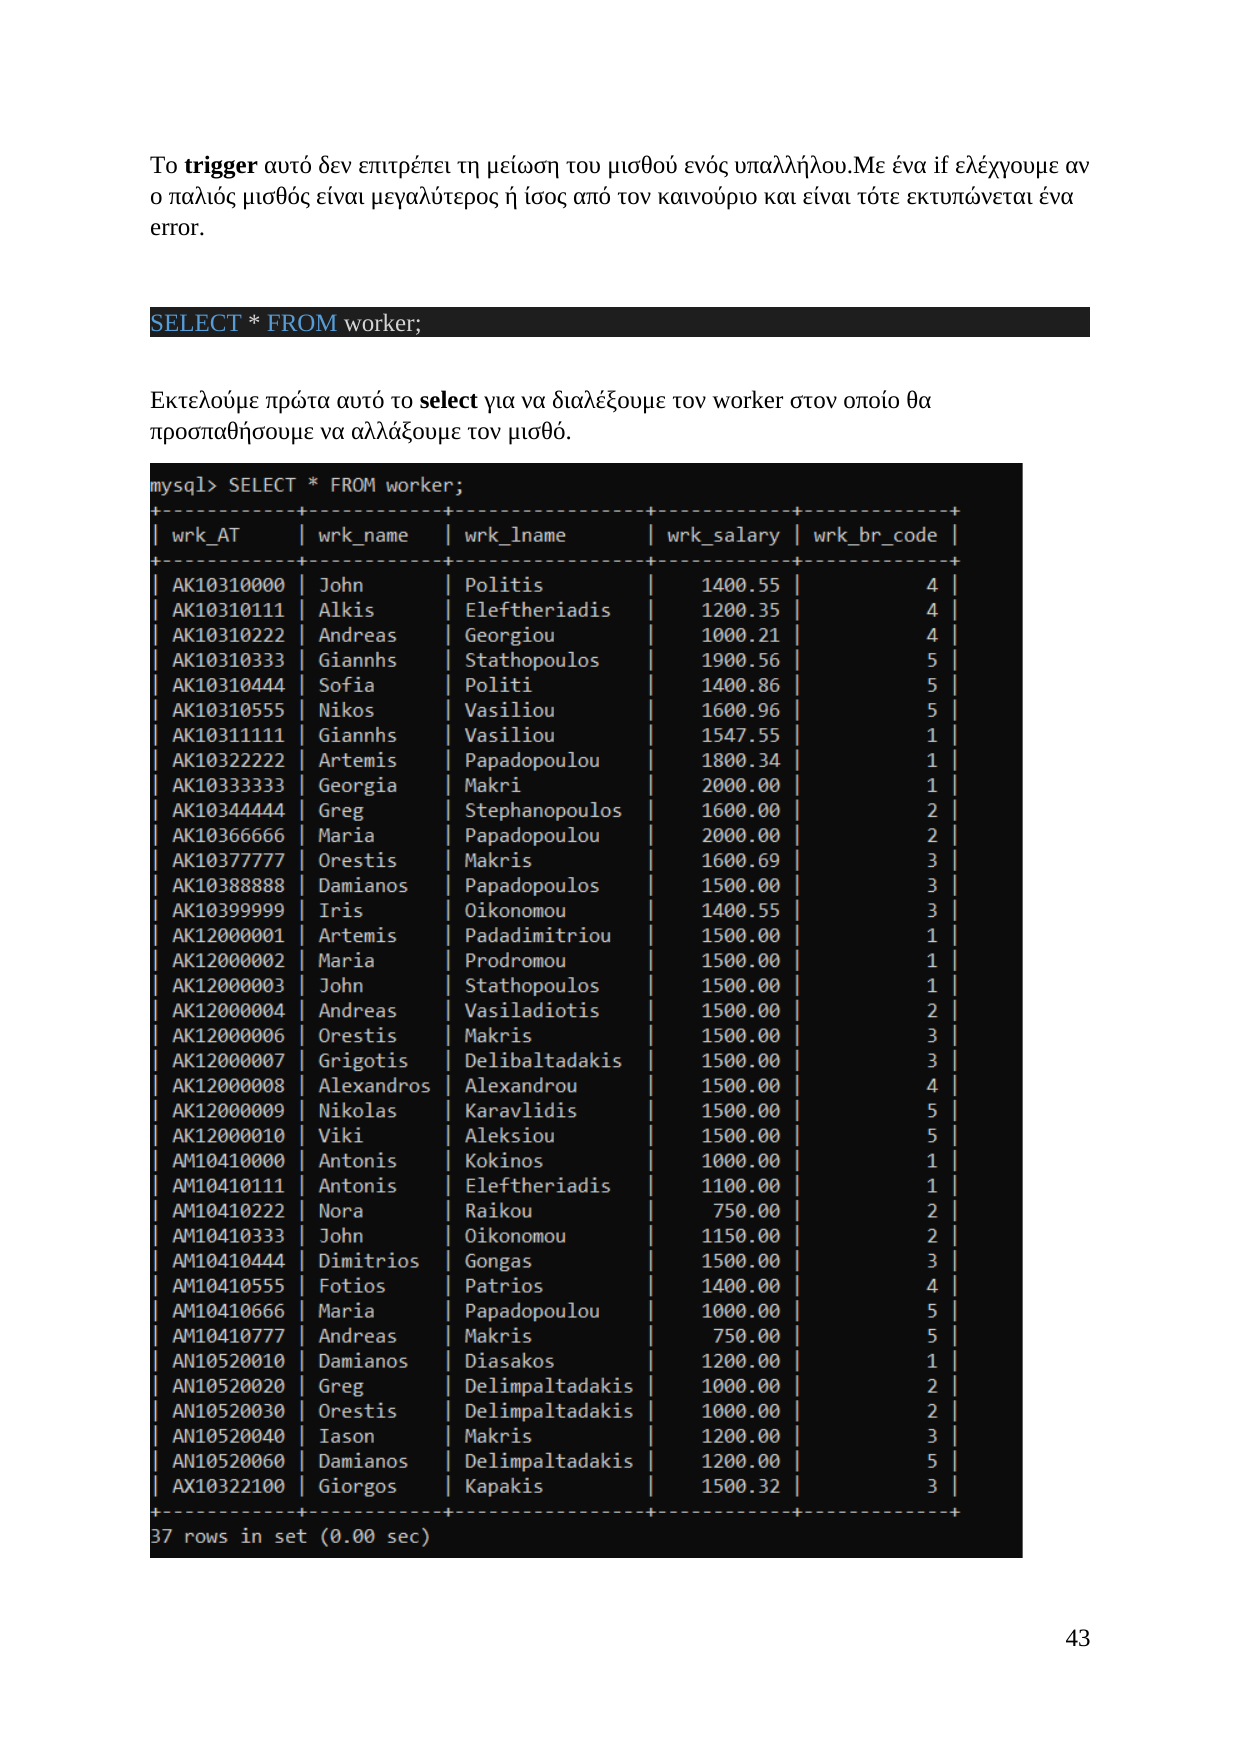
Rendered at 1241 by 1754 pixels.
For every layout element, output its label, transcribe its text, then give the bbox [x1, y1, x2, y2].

text Το trigger αυτό δεν επιτρέπει τη μείωση του μισθού ενός υπαλλήλου.Με ένα if ελέχγουμε αν ο παλιός μισθός είναι μεγαλύτερος ή ίσος από τον καινούριο και είναι τότε εκτυπώνεται ένα error. [150, 150, 1090, 241]
picture [150, 463, 1023, 1558]
text Εκτελούμε πρώτα αυτό το select για να διαλέξουμε τον worker στον οποίο θα προσπαθήσουμε να αλλάξουμε τον μισθό. [150, 385, 1090, 445]
text SELECT * FROM worker; [150, 307, 1090, 337]
